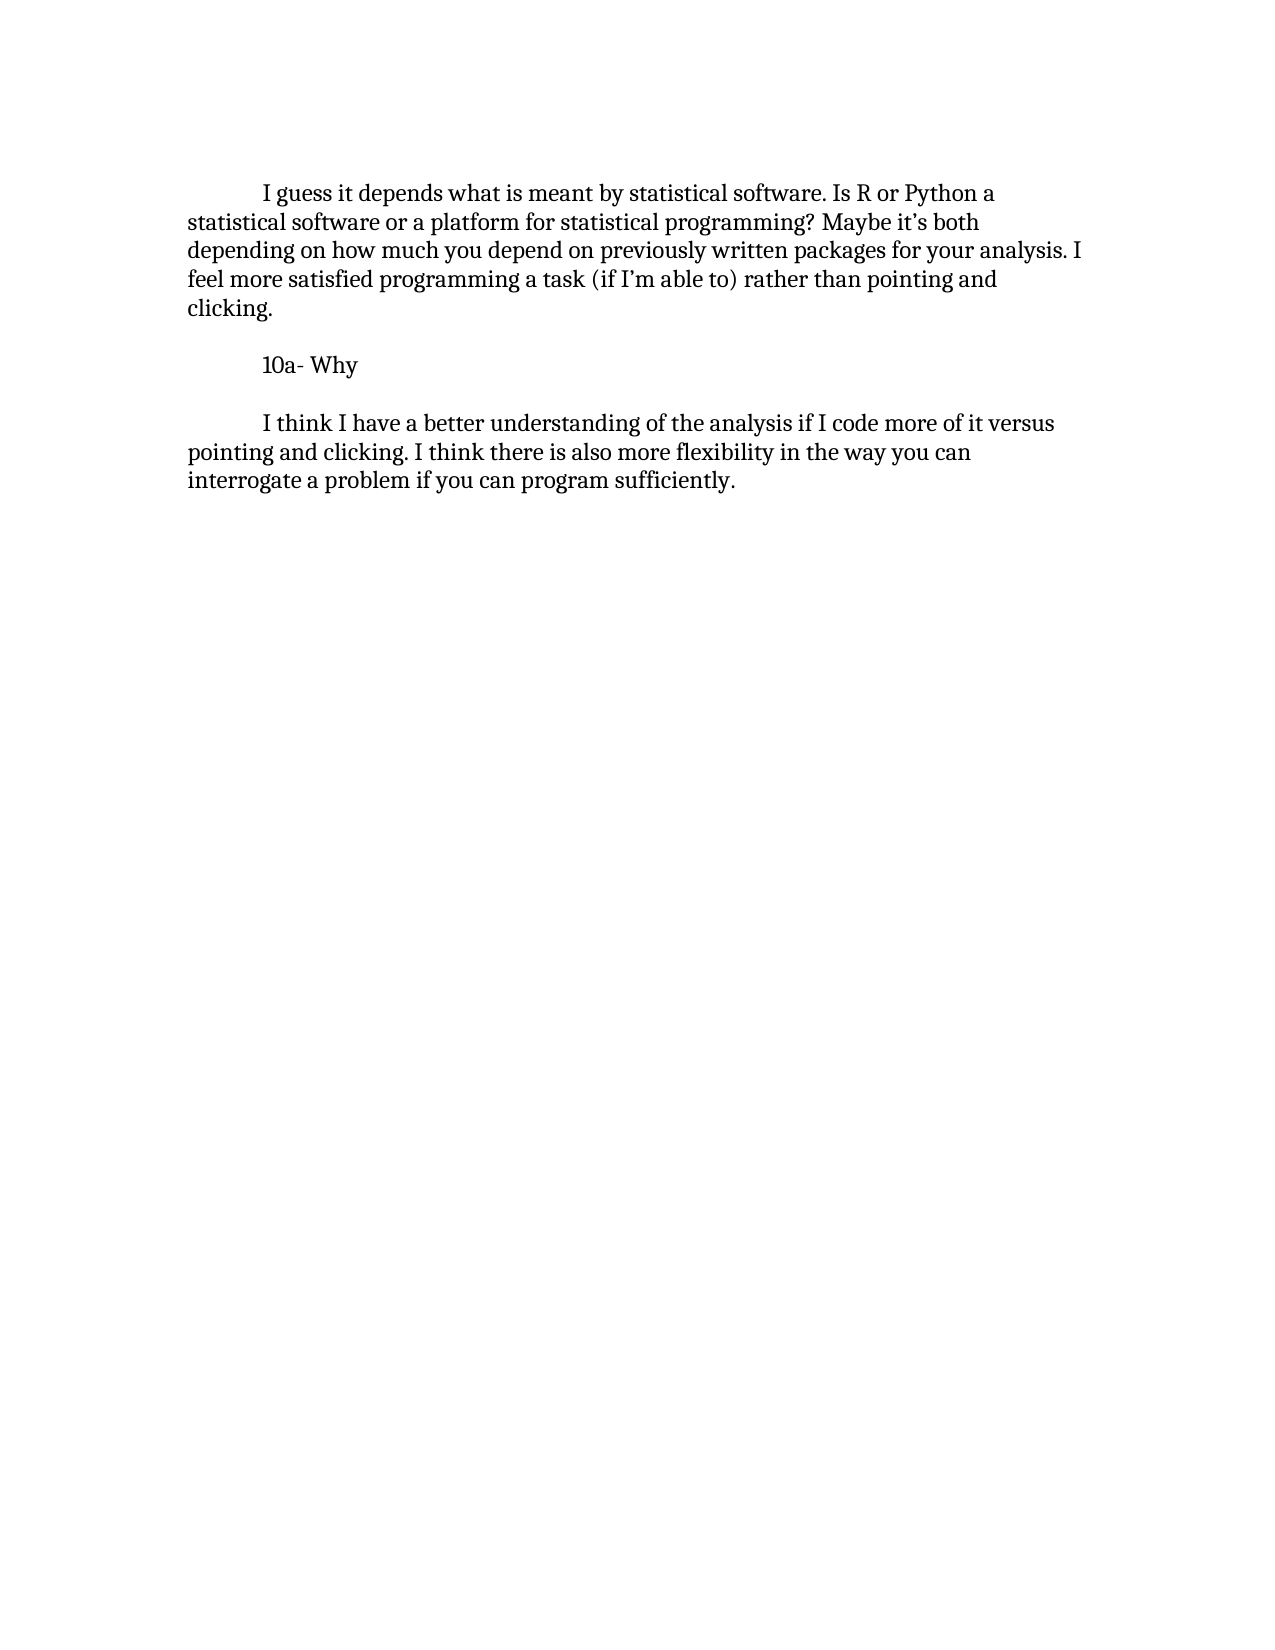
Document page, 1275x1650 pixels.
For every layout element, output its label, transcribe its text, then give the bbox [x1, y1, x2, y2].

text I think I have a better understanding of the analysis if I code more of it versus pointing and clicking. I think there is also more flexibility in the way you can interrogate a problem if you can program sufficiently. [187, 409, 1087, 495]
text I guess it depends what is meant by statistical software. Is R or Python a statistical software or a platform for statistical programming? Maybe it’s both depending on how much you depend on previously written packages for your analysis. I feel more satisfied programming a task (if I’m able to) rather than pointing and clicking. [187, 179, 1087, 322]
text 10a- Why [187, 351, 1087, 380]
